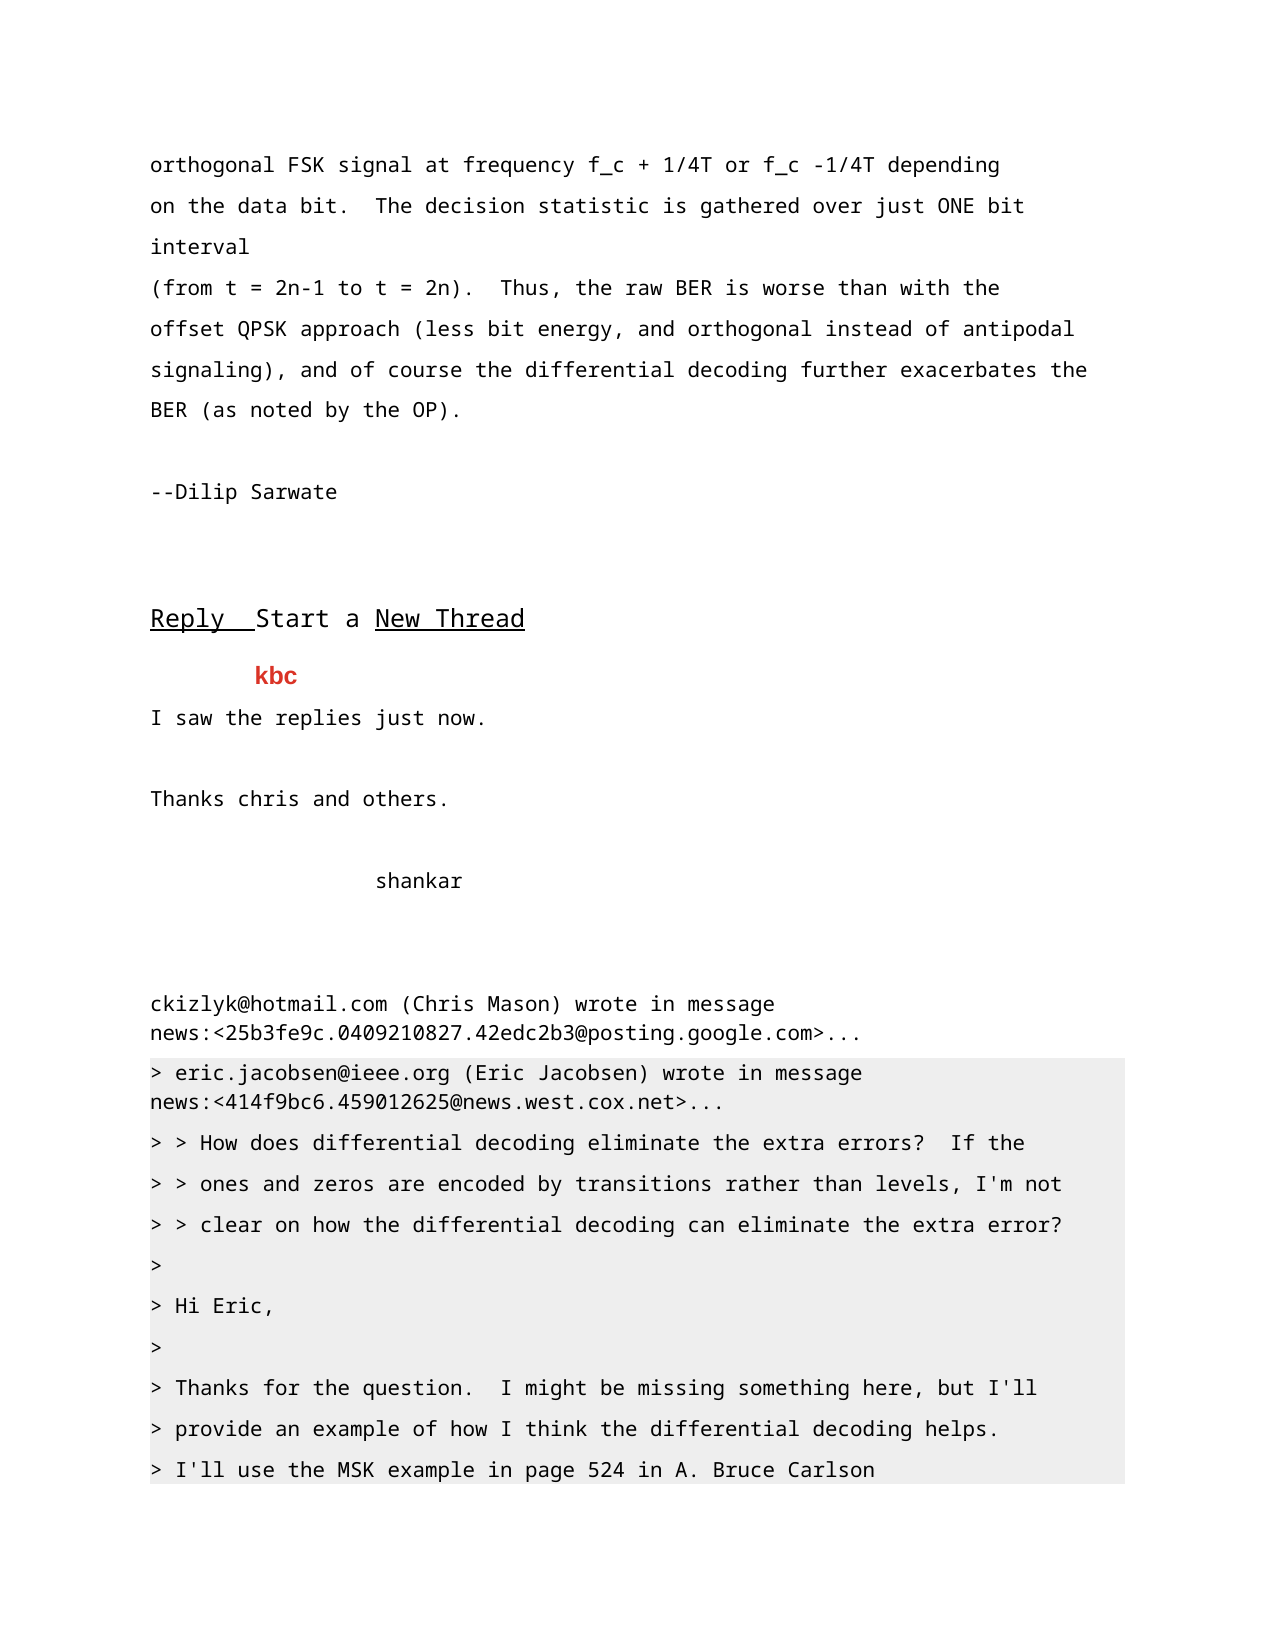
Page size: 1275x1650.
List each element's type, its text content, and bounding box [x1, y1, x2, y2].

text --Dilip Sarwate [150, 477, 1125, 506]
text I saw the replies just now. [150, 703, 1125, 731]
text (from t = 2n-1 to t = 2n). Thus, the raw BER is worse than with the [150, 273, 1125, 301]
text orthogonal FSK signal at frequency f_c + 1/4T or f_c -1/4T depending [150, 150, 1125, 178]
text > > clear on how the differential decoding can eliminate the extra error? [150, 1210, 1125, 1238]
text interval [150, 232, 1125, 260]
text > I'll use the MSK example in page 524 in A. Bruce Carlson [150, 1455, 1125, 1484]
text offset QPSK approach (less bit energy, and orthogonal instead of antipodal [150, 314, 1125, 342]
text Reply by kbc ●September 23, 2004 [150, 651, 1125, 690]
text > > ones and zeros are encoded by transitions rather than levels, I'm not [150, 1169, 1125, 1197]
text Reply Start a New Thread [150, 600, 1125, 634]
text > eric.jacobsen@ieee.org (Eric Jacobsen) wrote in message news:<414f9bc6.459012625@news.west.cox.net>... [150, 1058, 1125, 1115]
text ckizlyk@hotmail.com (Chris Mason) wrote in message news:<25b3fe9c.0409210827.42edc2b3@posting.google.com>... [150, 989, 1125, 1046]
text > [150, 1251, 1125, 1279]
text Thanks chris and others. [150, 784, 1125, 813]
text BER (as noted by the OP). [150, 396, 1125, 424]
text signaling), and of course the differential decoding further exacerbates the [150, 355, 1125, 383]
text on the data bit. The decision statistic is gathered over just ONE bit [150, 191, 1125, 219]
text shankar [150, 866, 1125, 895]
text > Hi Eric, [150, 1292, 1125, 1320]
text > Thanks for the question. I might be missing something here, but I'll [150, 1373, 1125, 1402]
text > > How does differential decoding eliminate the extra errors? If the [150, 1128, 1125, 1156]
text > [150, 1333, 1125, 1361]
text > provide an example of how I think the differential decoding helps. [150, 1414, 1125, 1443]
